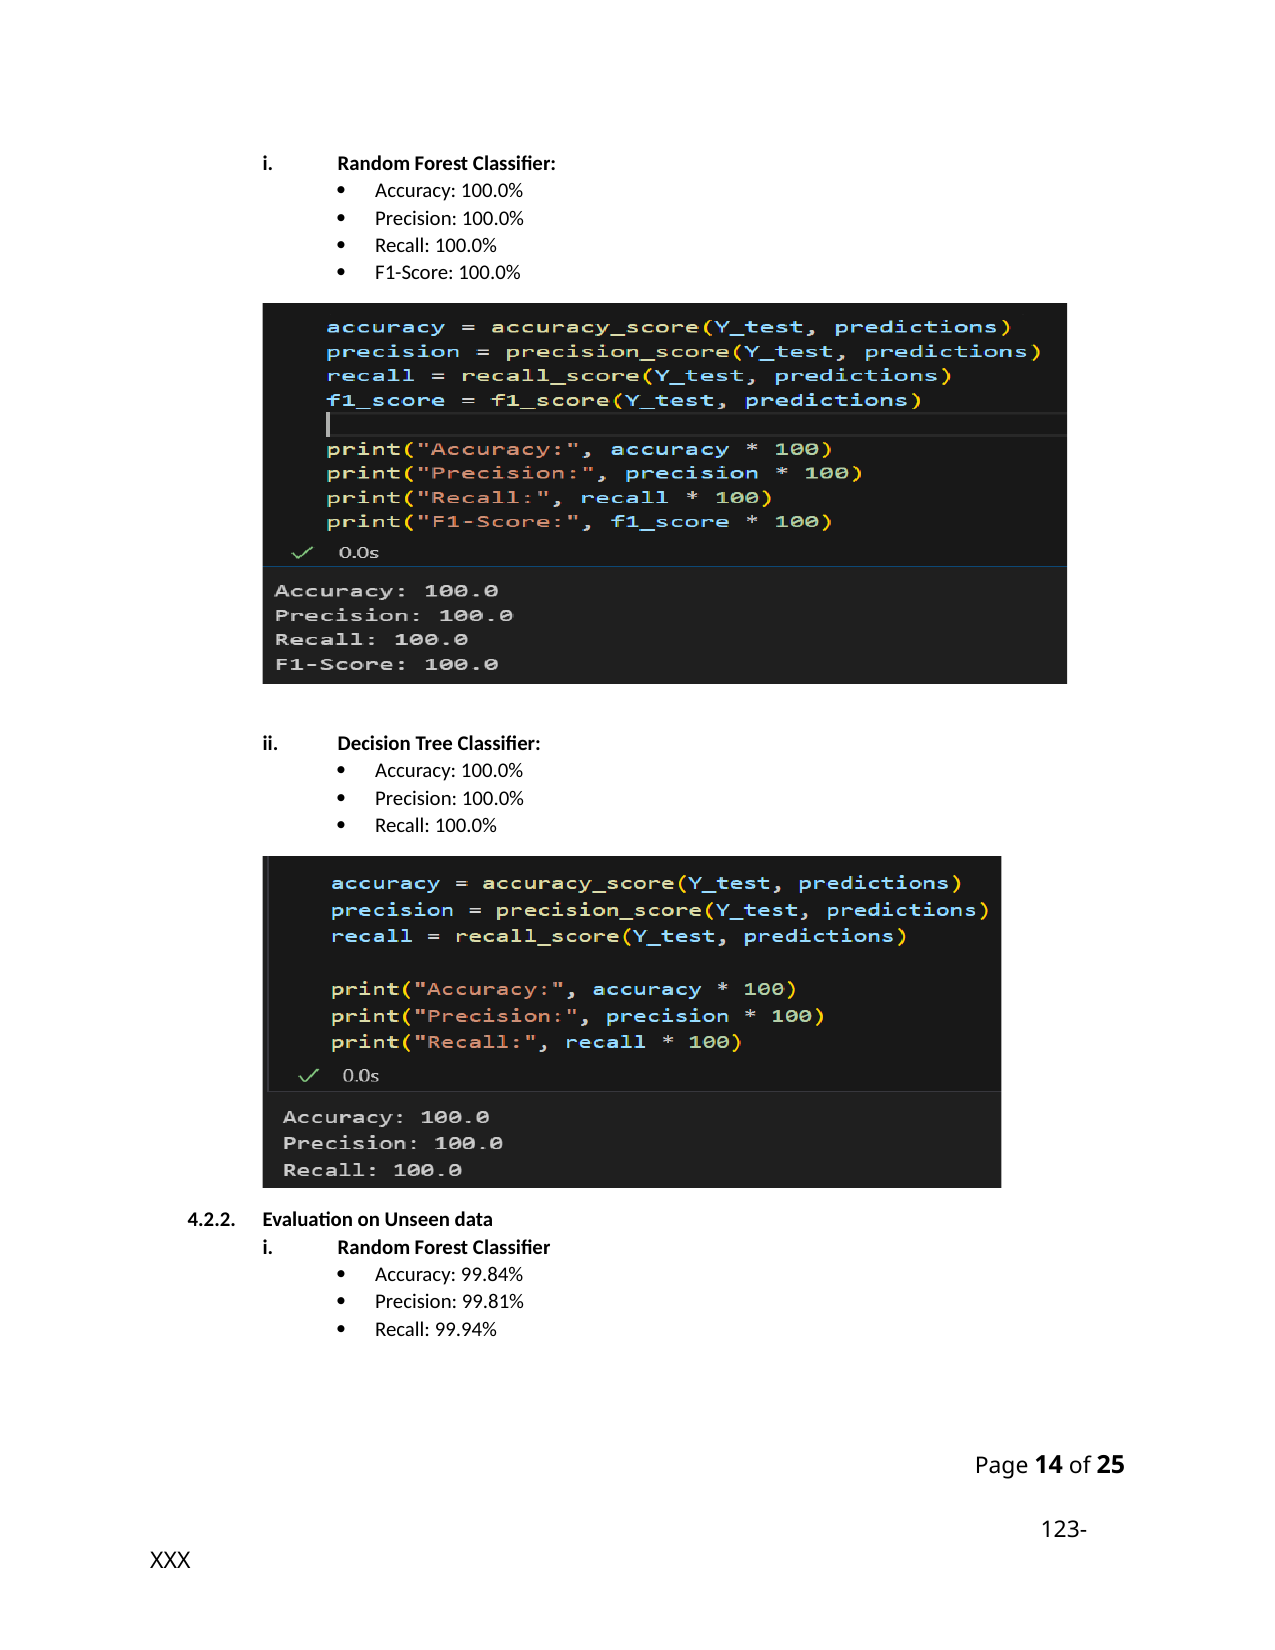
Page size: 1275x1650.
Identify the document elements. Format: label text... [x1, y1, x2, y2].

list Precision: 100.0% [337, 205, 1125, 230]
picture [262, 303, 1068, 684]
list Recall: 100.0% [337, 812, 1125, 837]
list Random Forest Classifier [262, 1234, 1125, 1259]
list Decision Tree Classifier: [262, 730, 1125, 755]
list Recall: 100.0% [337, 232, 1125, 258]
list Accuracy: 100.0% [337, 177, 1125, 203]
list Recall: 99.94% [337, 1316, 1125, 1342]
list Precision: 99.81% [337, 1289, 1125, 1314]
picture [262, 856, 1002, 1188]
list Accuracy: 99.84% [337, 1261, 1125, 1287]
list F1-Score: 100.0% [337, 259, 1125, 285]
list Random Forest Classifier: [262, 150, 1125, 175]
list Evaluation on Unseen data [187, 1207, 1125, 1232]
list Precision: 100.0% [337, 785, 1125, 810]
list Accuracy: 100.0% [337, 757, 1125, 783]
